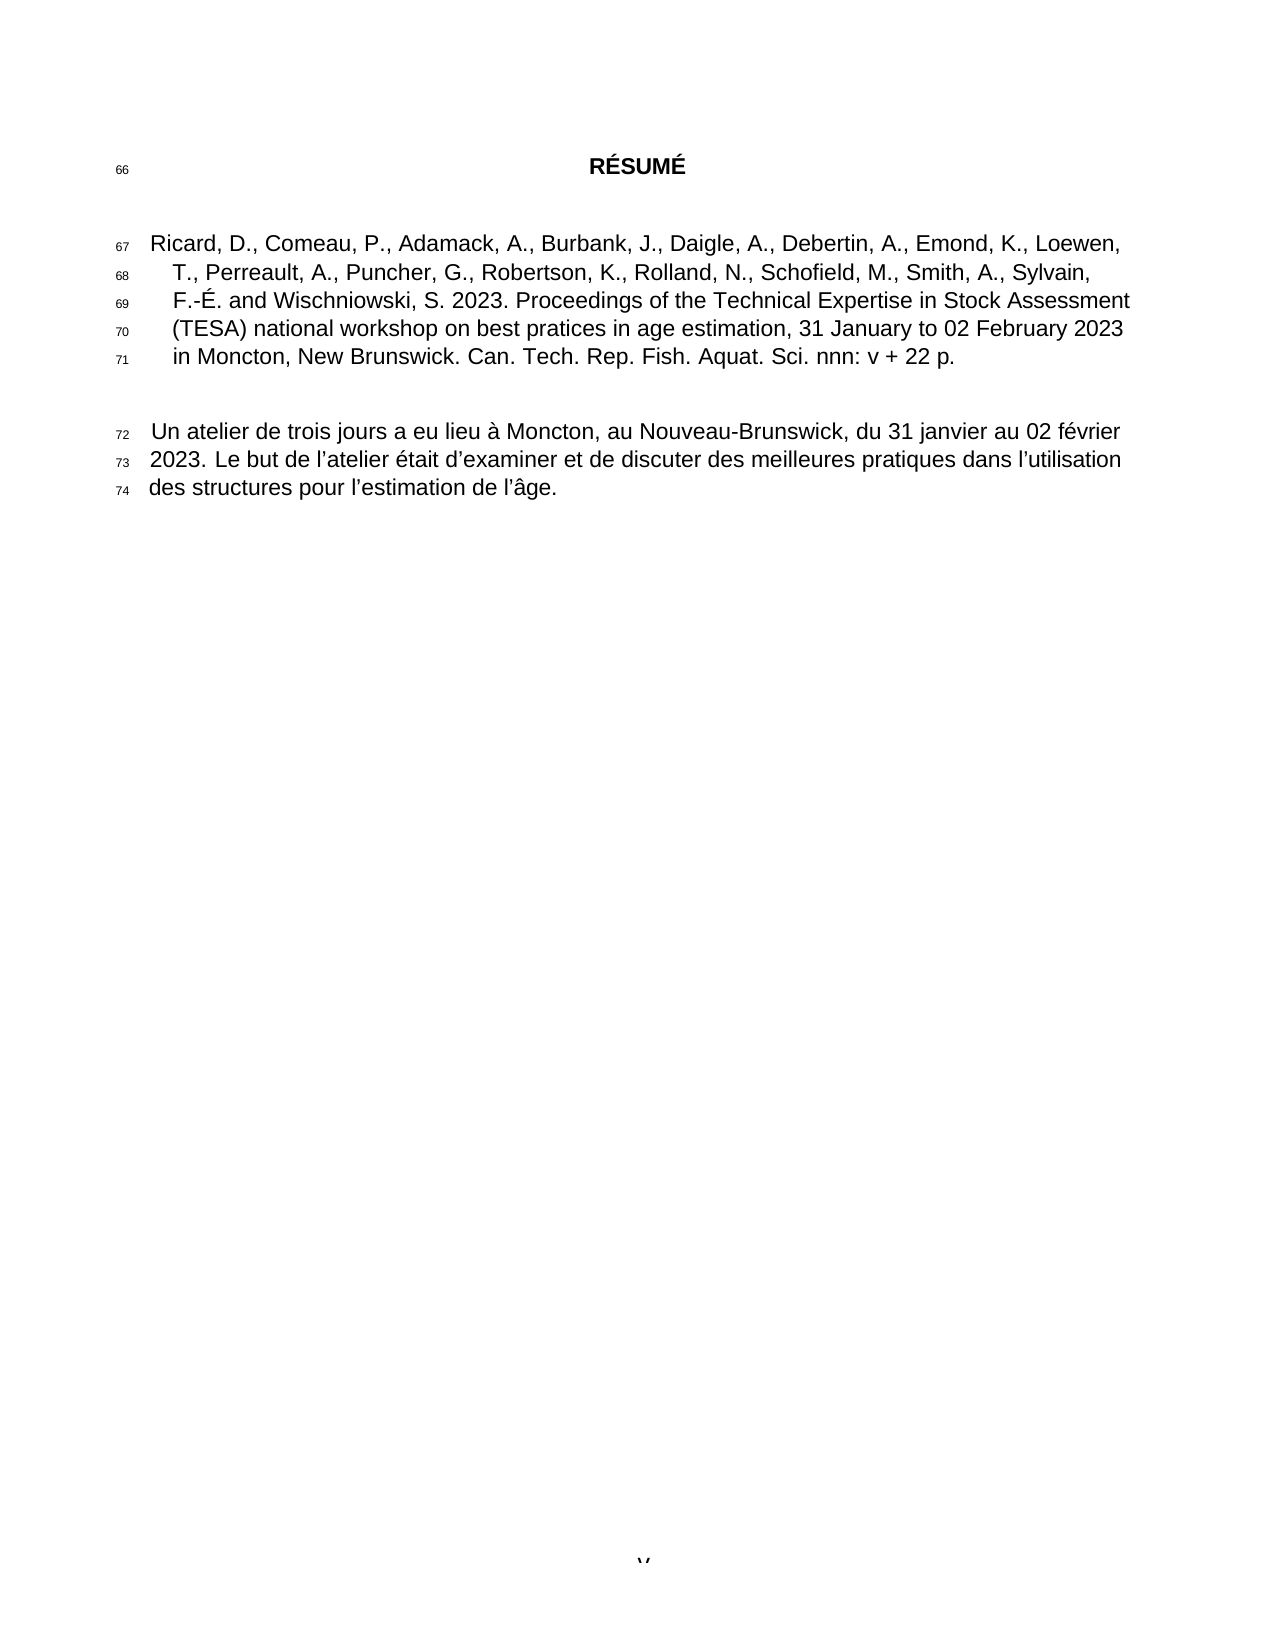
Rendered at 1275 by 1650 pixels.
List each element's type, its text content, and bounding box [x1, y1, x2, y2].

text 73 2023. Le but de l’atelier était d’examiner et de discuter des meilleures pratiques dans l’utilisation [115, 446, 1142, 472]
text 69 F.-É. and Wischniowski, S. 2023. Proceedings of the Technical Expertise in Stock Assessment [115, 287, 1142, 313]
text 68 T., Perreault, A., Puncher, G., Robertson, K., Rolland, N., Schofield, M., Smith, A., Sylvain, [115, 259, 1142, 285]
text 66 RÉSUMÉ [115, 153, 1142, 180]
text 67 Ricard, D., Comeau, P., Adamack, A., Burbank, J., Daigle, A., Debertin, A., Emond, K., Loewen, [115, 230, 1142, 257]
text 74 des structures pour l’estimation de l’âge. [115, 474, 1142, 501]
text 70 (TESA) national workshop on best pratices in age estimation, 31 January to 02 February 2023 [115, 315, 1142, 341]
text 72 Un atelier de trois jours a eu lieu à Moncton, au Nouveau-Brunswick, du 31 janvier au 02 février [115, 418, 1142, 444]
text 71 in Moncton, New Brunswick. Can. Tech. Rep. Fish. Aquat. Sci. nnn: v + 22 p. [115, 343, 1142, 370]
